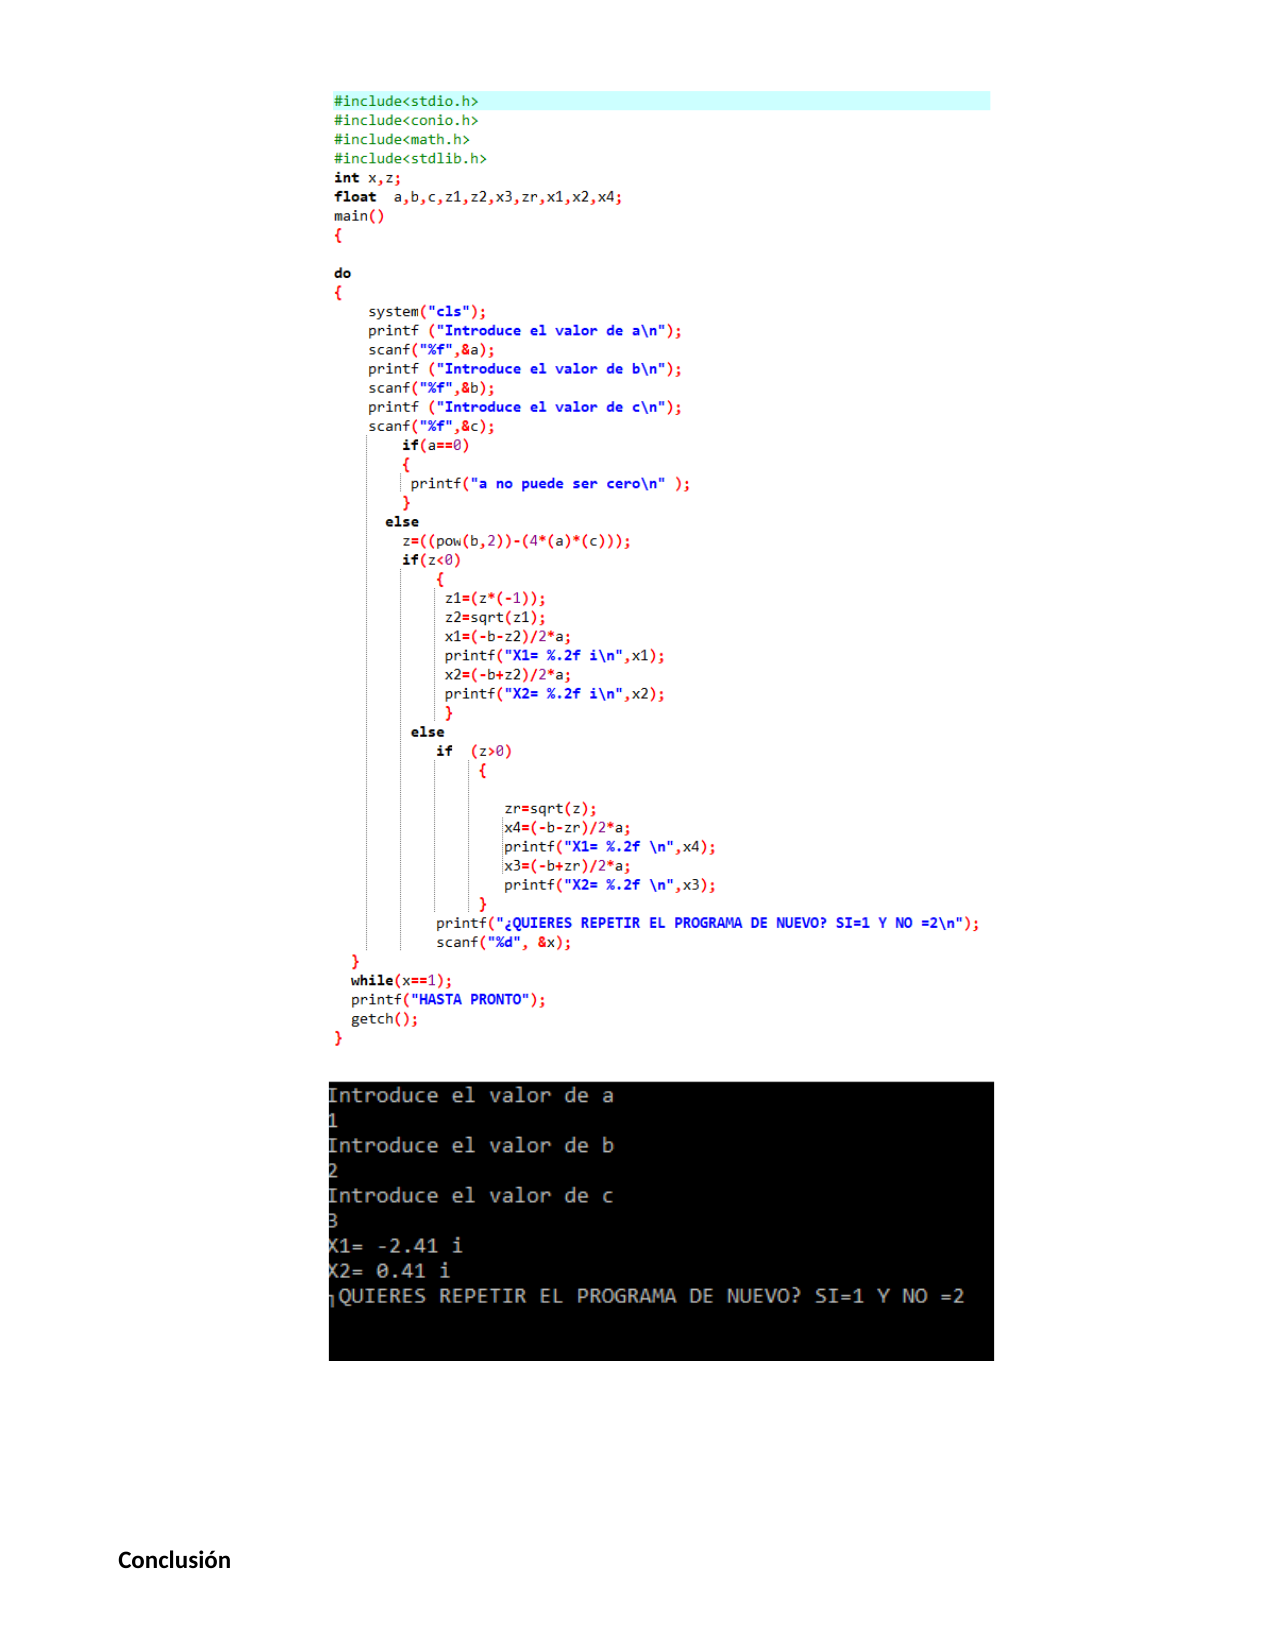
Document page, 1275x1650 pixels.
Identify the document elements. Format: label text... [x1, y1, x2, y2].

text Conclusión [118, 1544, 1205, 1574]
picture [328, 1079, 995, 1361]
picture [332, 89, 991, 1049]
